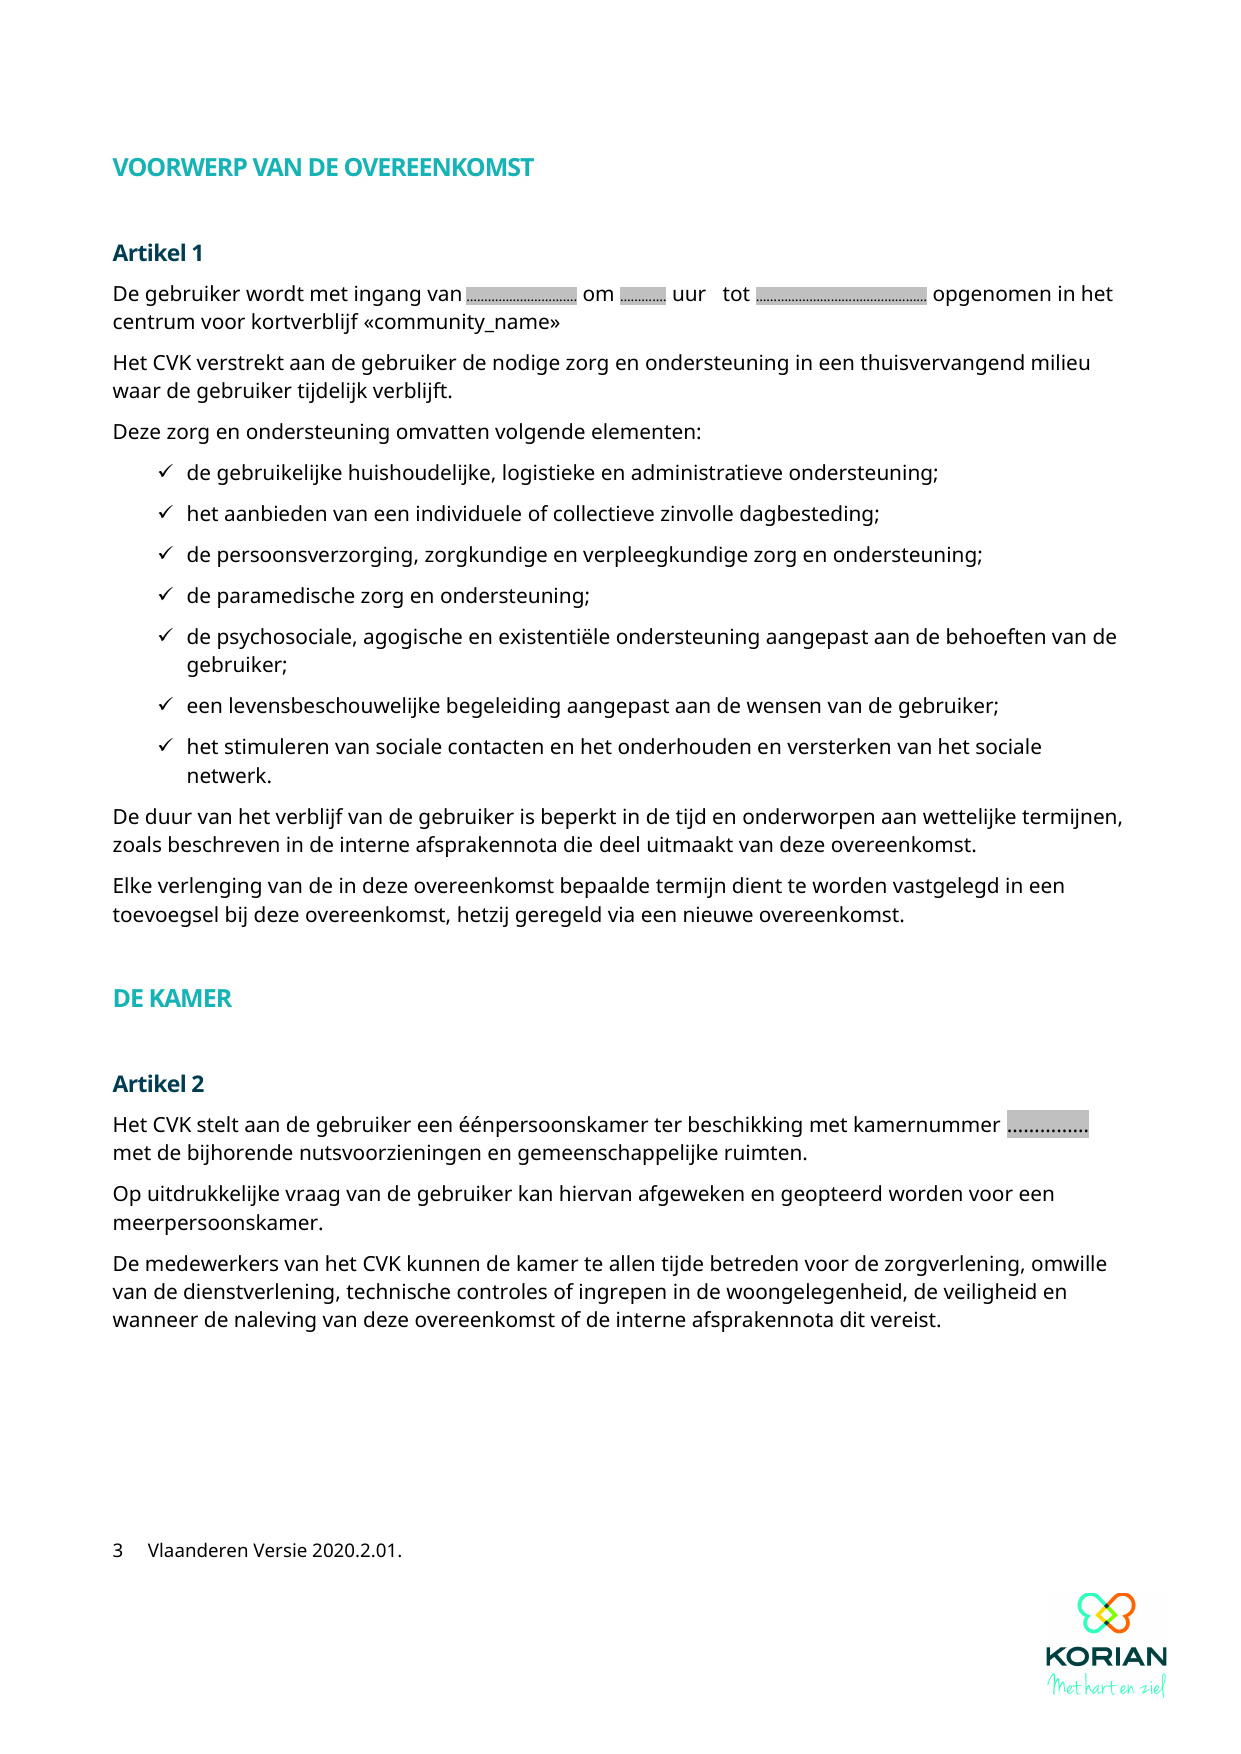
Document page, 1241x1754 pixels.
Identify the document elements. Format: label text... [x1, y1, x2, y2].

text het stimuleren van sociale contacten en het onderhouden en versterken van het sociale netwerk. [157, 732, 1128, 789]
text Het CVK stelt aan de gebruiker een éénpersoonskamer ter beschikking met kamernummer …………… met de bijhorende nutsvoorzieningen en gemeenschappelijke ruimten. [112, 1110, 1128, 1167]
text Het CVK verstrekt aan de gebruiker de nodige zorg en ondersteuning in een thuisvervangend milieu waar de gebruiker tijdelijk verblijft. [112, 348, 1128, 405]
text Deze zorg en ondersteuning omvatten volgende elementen: [112, 417, 1128, 446]
subtitle Artikel 1 [112, 237, 1128, 268]
text De duur van het verblijf van de gebruiker is beperkt in de tijd en onderworpen aan wettelijke termijnen, zoals beschreven in de interne afsprakennota die deel uitmaakt van deze overeenkomst. [112, 802, 1128, 859]
text de paramedische zorg en ondersteuning; [157, 581, 1128, 610]
text de persoonsverzorging, zorgkundige en verpleegkundige zorg en ondersteuning; [157, 540, 1128, 569]
text de psychosociale, agogische en existentiële ondersteuning aangepast aan de behoeften van de gebruiker; [157, 622, 1128, 679]
subtitle VOORWERP VAN DE OVEREENKOMST [112, 150, 1128, 184]
subtitle DE KAMER [112, 981, 1128, 1015]
subtitle Artikel 2 [112, 1068, 1128, 1099]
text De gebruiker wordt met ingang van …………………………. om …...….… uur tot ………………………………………… opgenomen in het centrum voor kortverblijf «community_name» [112, 279, 1128, 336]
text Op uitdrukkelijke vraag van de gebruiker kan hiervan afgeweken en geopteerd worden voor een meerpersoonskamer. [112, 1179, 1128, 1236]
text De medewerkers van het CVK kunnen de kamer te allen tijde betreden voor de zorgverlening, omwille van de dienstverlening, technische controles of ingrepen in de woongelegenheid, de veiligheid en wanneer de naleving van deze overeenkomst of de interne afsprakennota dit vereist. [112, 1249, 1128, 1334]
text het aanbieden van een individuele of collectieve zinvolle dagbesteding; [157, 499, 1128, 528]
text een levensbeschouwelijke begeleiding aangepast aan de wensen van de gebruiker; [157, 692, 1128, 720]
text Elke verlenging van de in deze overeenkomst bepaalde termijn dient te worden vastgelegd in een toevoegsel bij deze overeenkomst, hetzij geregeld via een nieuwe overeenkomst. [112, 871, 1128, 928]
text de gebruikelijke huishoudelijke, logistieke en administratieve ondersteuning; [157, 458, 1128, 487]
picture [1046, 1593, 1167, 1698]
